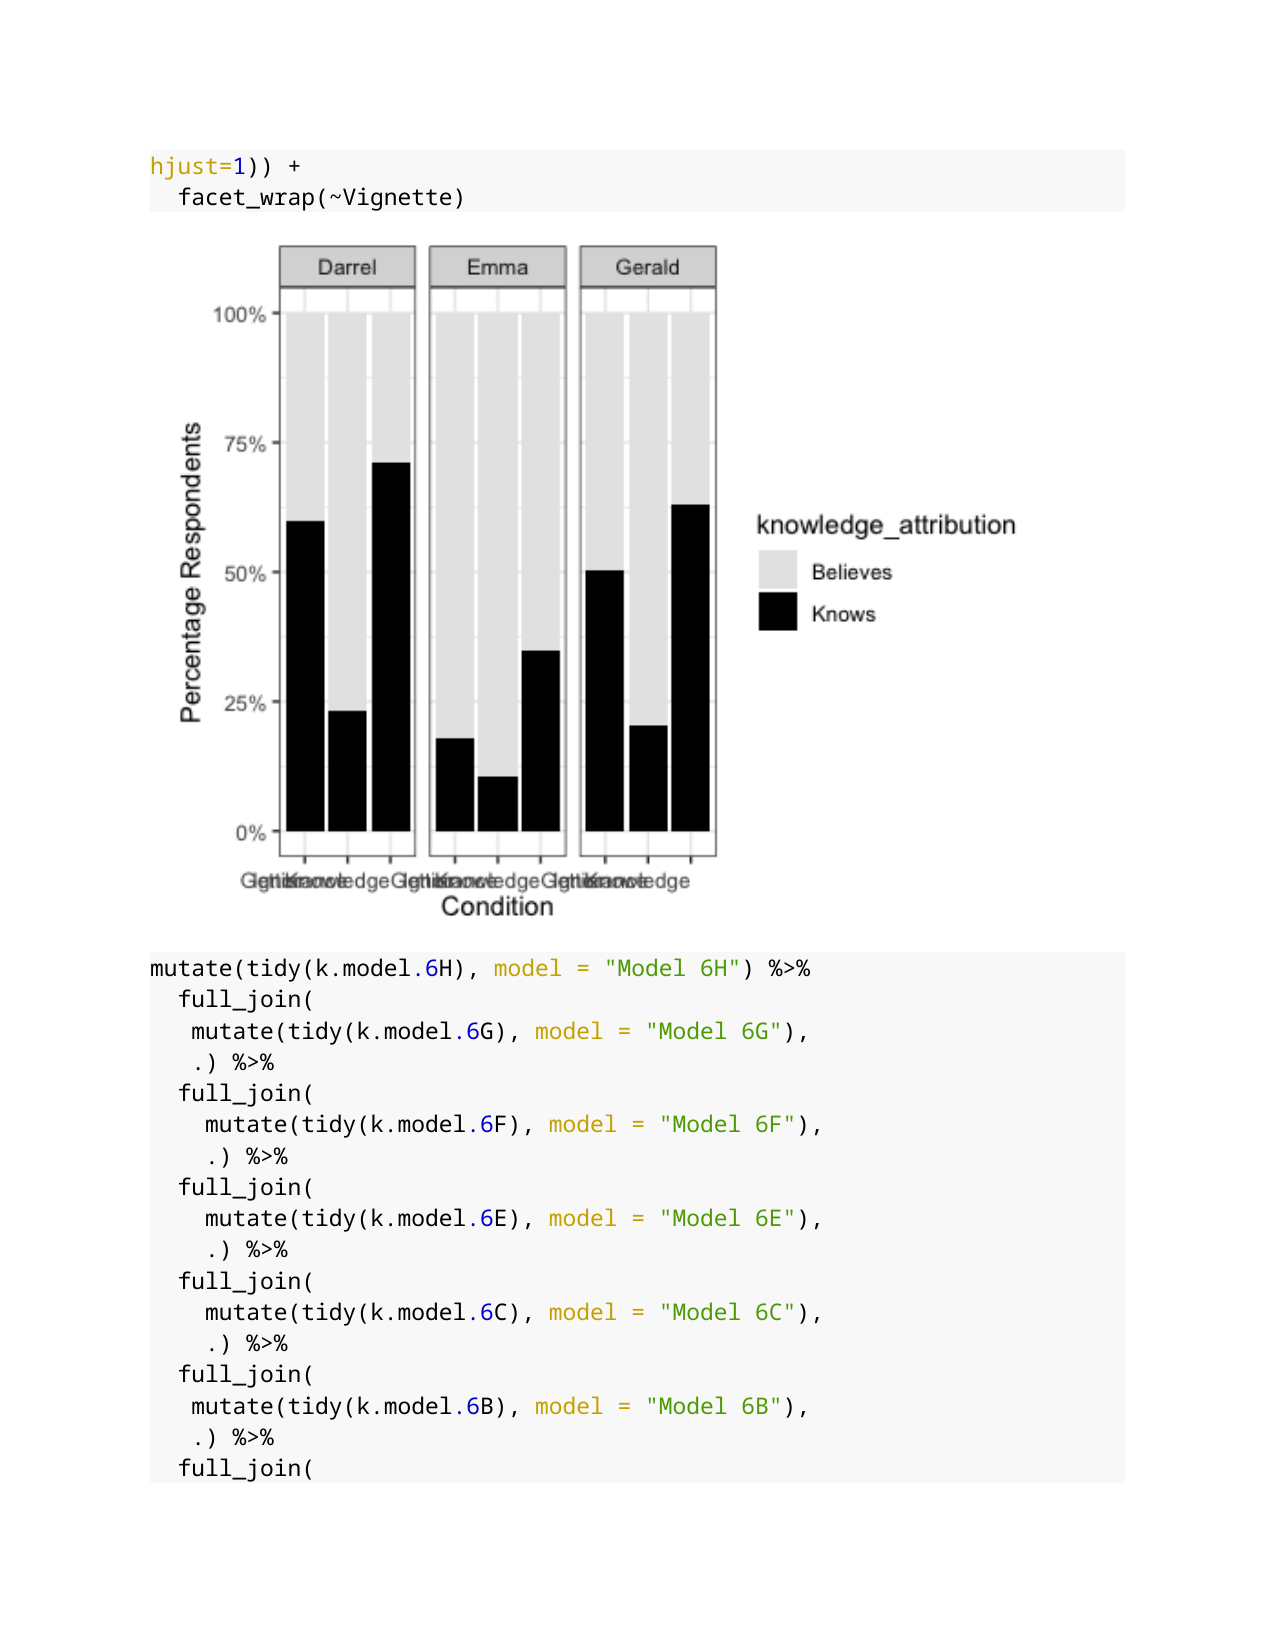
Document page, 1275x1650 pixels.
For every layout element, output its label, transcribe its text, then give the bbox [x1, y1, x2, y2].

picture [168, 233, 1044, 934]
